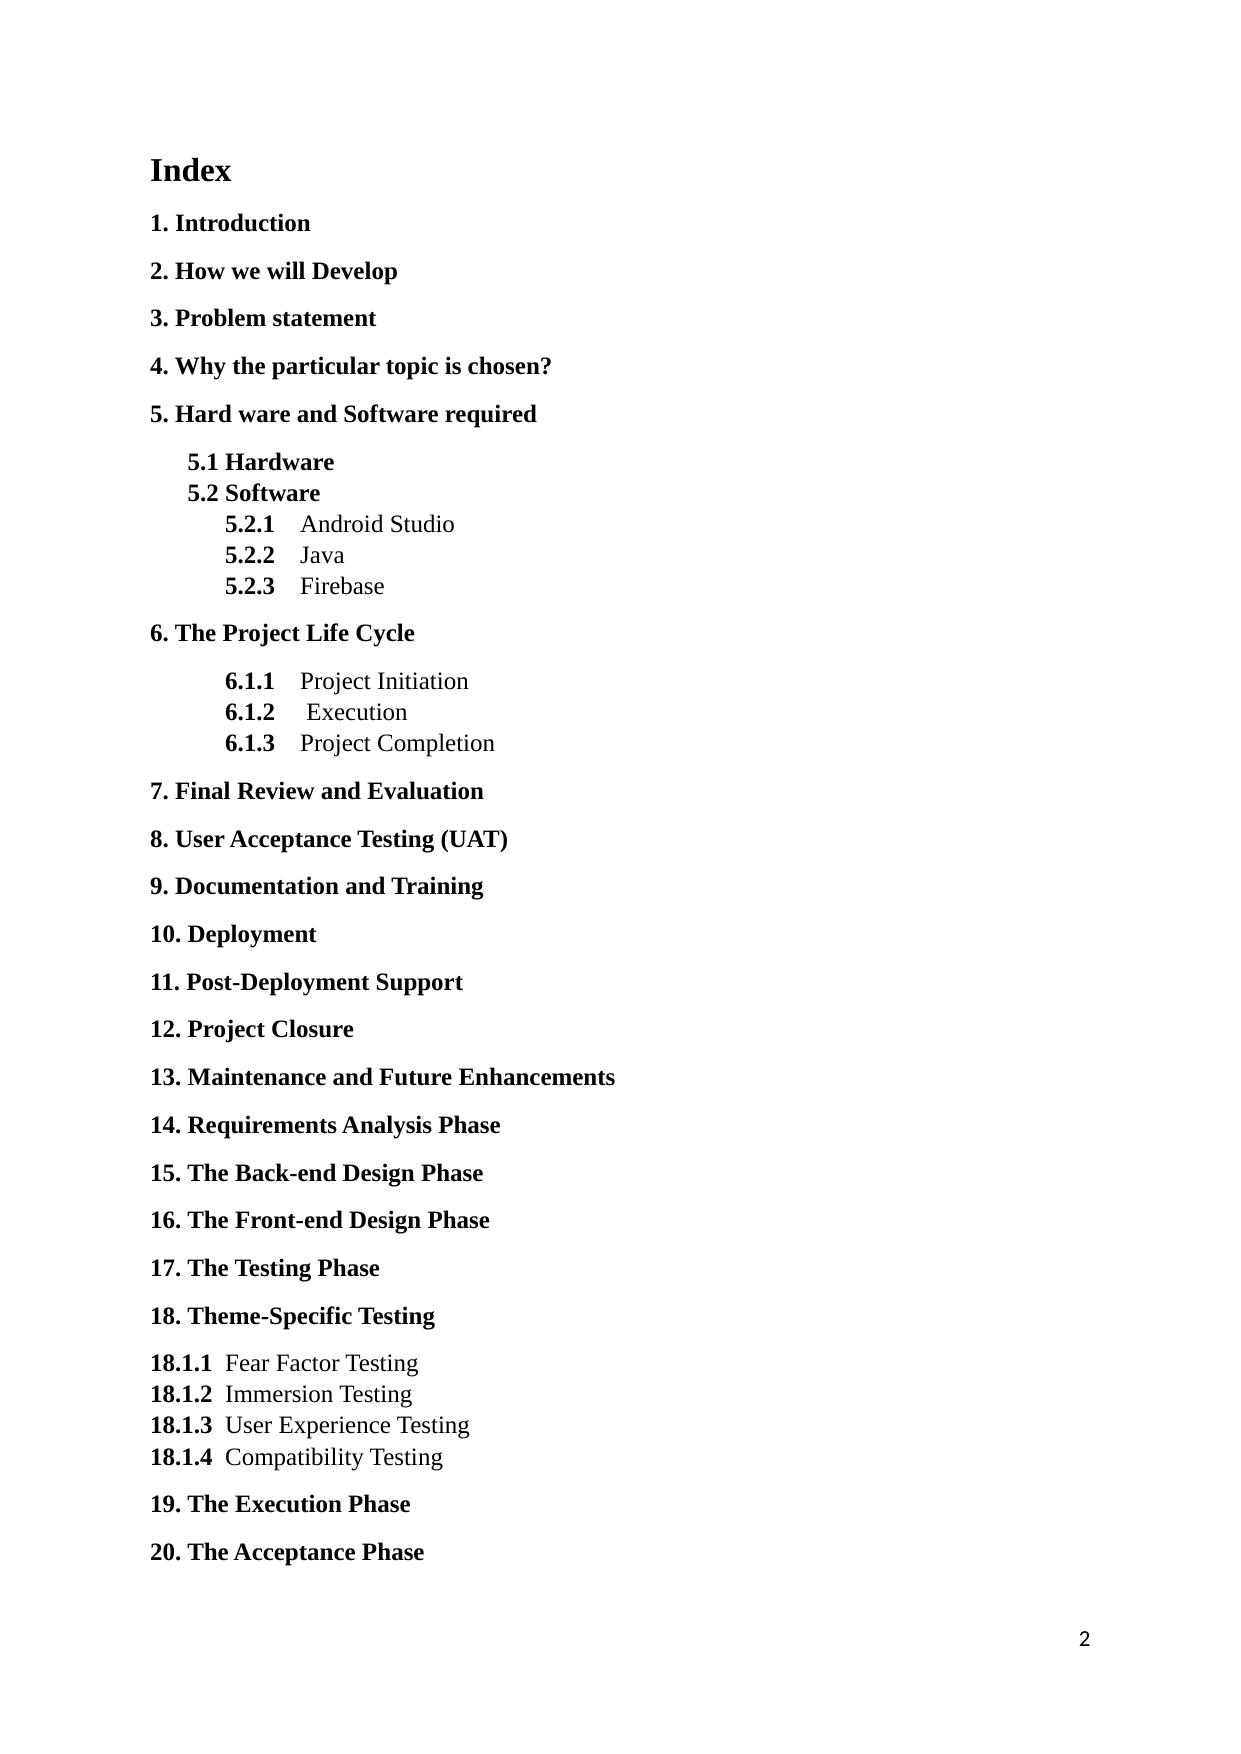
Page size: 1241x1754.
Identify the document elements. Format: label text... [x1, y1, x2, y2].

list Fear Factor Testing [150, 1348, 1090, 1377]
text 13. Maintenance and Future Enhancements [150, 1062, 1090, 1091]
text 5. Hard ware and Software required [150, 399, 1090, 428]
text 14. Requirements Analysis Phase [150, 1110, 1090, 1139]
text 17. The Testing Phase [150, 1253, 1090, 1282]
list Android Studio [225, 509, 1090, 537]
list Java [225, 540, 1090, 568]
list Hardware [187, 447, 1090, 475]
text 6. The Project Life Cycle [150, 618, 1090, 647]
list Compatibility Testing [150, 1442, 1090, 1470]
text 7. Final Review and Evaluation [150, 776, 1090, 805]
text 4. Why the particular topic is chosen? [150, 351, 1090, 380]
list Project Completion [225, 728, 1090, 757]
list Software [150, 478, 1090, 506]
list Execution [225, 697, 1090, 726]
text 12. Project Closure [150, 1014, 1090, 1043]
list Firebase [225, 571, 1090, 599]
text 19. The Execution Phase [150, 1489, 1090, 1518]
text 18. Theme-Specific Testing [150, 1301, 1090, 1329]
text 16. The Front-end Design Phase [150, 1205, 1090, 1234]
text 2. How we will Develop [150, 256, 1090, 284]
list Project Initiation [225, 666, 1090, 695]
text 20. The Acceptance Phase [150, 1537, 1090, 1566]
text Index [150, 150, 1090, 188]
list Immersion Testing [150, 1379, 1090, 1408]
text 8. User Acceptance Testing (UAT) [150, 824, 1090, 852]
text 1. Introduction [150, 208, 1090, 237]
list User Experience Testing [150, 1411, 1090, 1439]
text 9. Documentation and Training [150, 871, 1090, 900]
text 11. Post-Deployment Support [150, 967, 1090, 996]
text 3. Problem statement [150, 303, 1090, 332]
text 10. Deployment [150, 919, 1090, 948]
text 15. The Back-end Design Phase [150, 1158, 1090, 1186]
